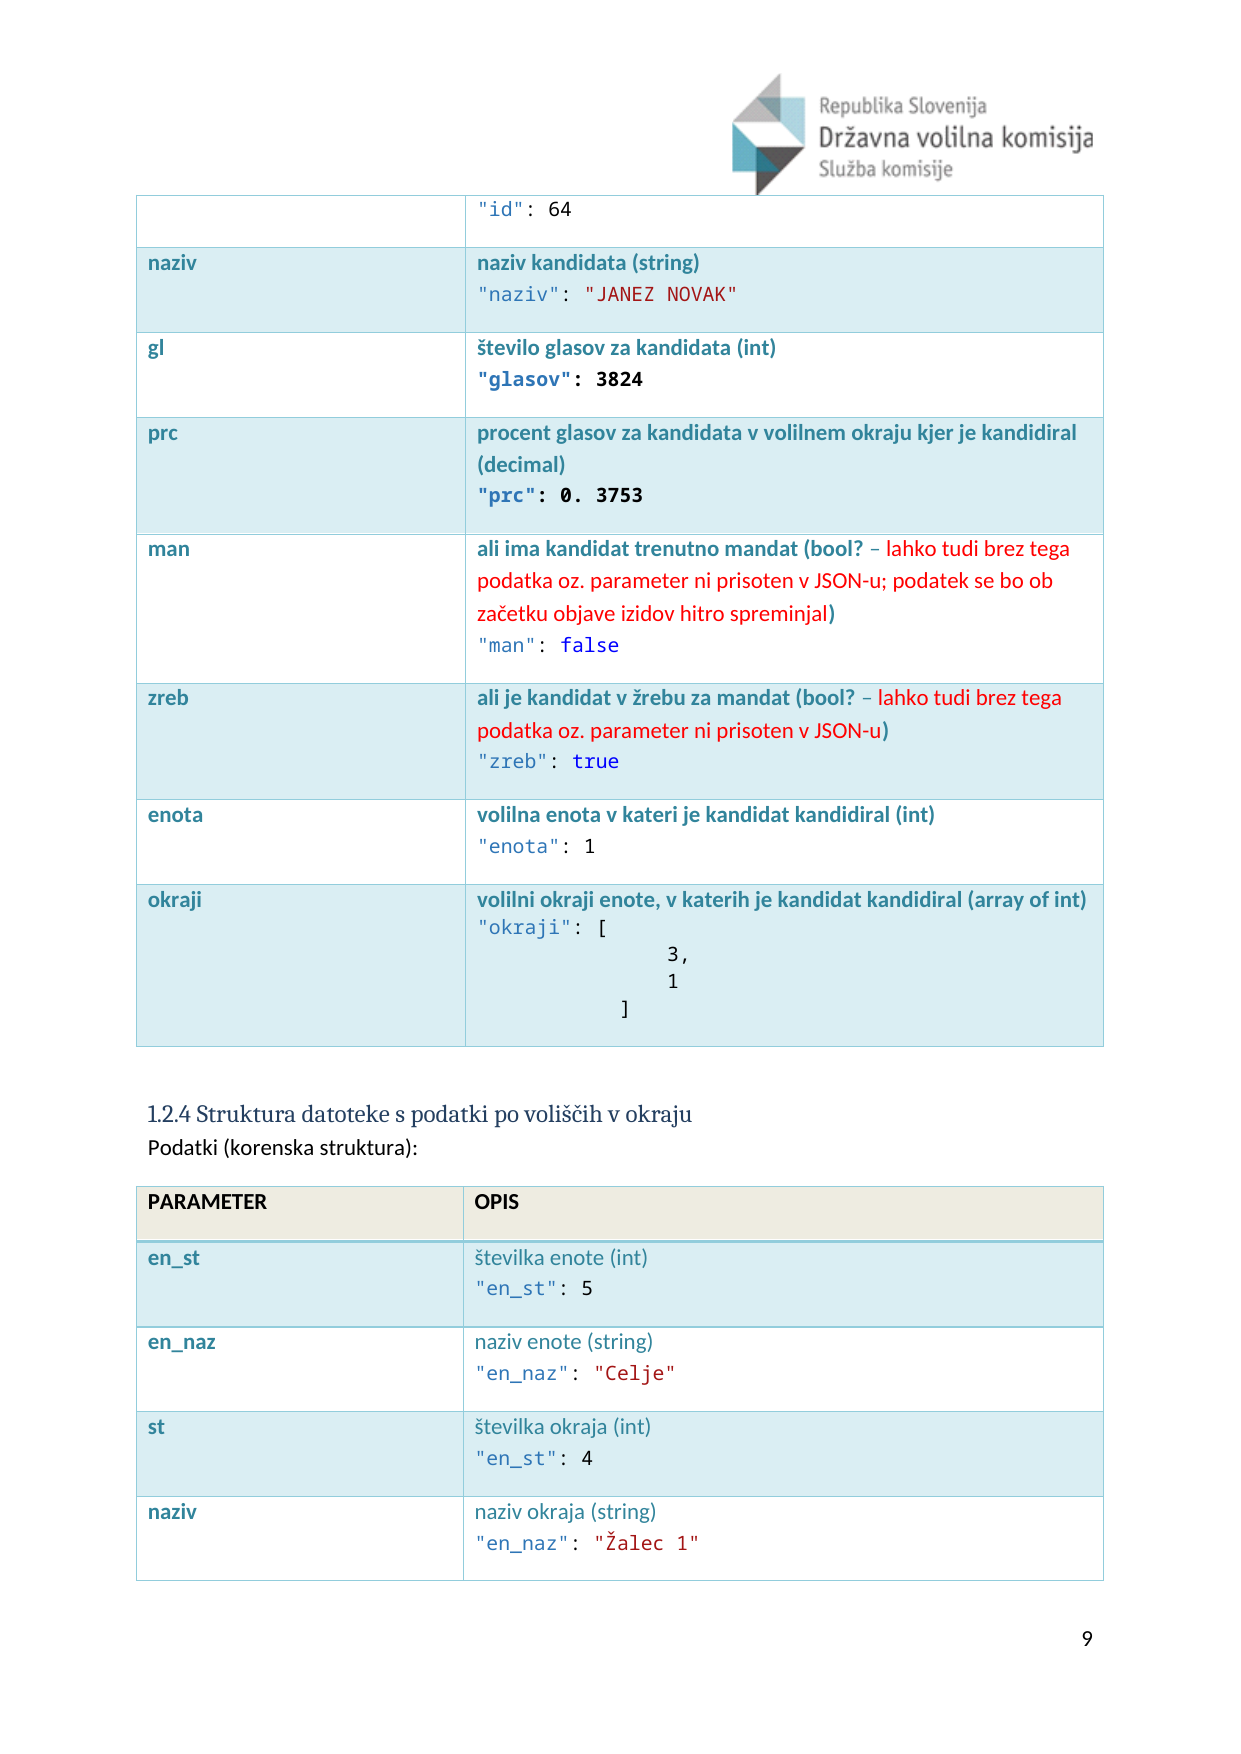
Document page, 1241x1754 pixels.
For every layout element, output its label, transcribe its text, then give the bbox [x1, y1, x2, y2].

table_cell id [137, 196, 465, 247]
table_cell prc [137, 418, 465, 533]
table_cell zreb [137, 684, 465, 799]
text Podatki (korenska struktura): [148, 1133, 1093, 1161]
table_cell naziv okraja (string) "en_naz": "Žalec 1" [464, 1497, 1103, 1580]
table_cell volilna enota v kateri je kandidat kandidiral (int) "enota": 1 [466, 800, 1103, 884]
table_cell številka okraja (int) "en_st": 4 [464, 1412, 1103, 1496]
table_cell število glasov za kandidata (int) "glasov": 3824 [466, 333, 1103, 417]
table_header PARAMETER [137, 1187, 463, 1239]
table_cell naziv [137, 248, 465, 332]
table_cell naziv kandidata (string) "naziv": "JANEZ NOVAK" [466, 248, 1103, 332]
table_cell en_st [137, 1243, 463, 1326]
table_cell identifikator kandidata (int?) – lahko prazen "id": 64 [466, 196, 1103, 247]
table_cell procent glasov za kandidata v volilnem okraju kjer je kandidiral (decimal) "prc": 0. 3753 [466, 418, 1103, 533]
table_header OPIS [464, 1187, 1103, 1239]
table_cell enota [137, 800, 465, 884]
table_cell naziv [137, 1497, 463, 1580]
table_cell naziv enote (string) "en_naz": "Celje" [464, 1328, 1103, 1411]
table_cell st [137, 1412, 463, 1496]
table_cell številka enote (int) "en_st": 5 [464, 1243, 1103, 1326]
picture [732, 73, 1093, 195]
table_cell volilni okraji enote, v katerih je kandidat kandidiral (array of int) "okraji": [ 3, 1 ] [466, 885, 1103, 1046]
table_cell ali je kandidat v žrebu za mandat (bool? – lahko tudi brez tega podatka oz. parameter ni prisoten v JSON-u) "zreb": true [466, 684, 1103, 799]
table_cell gl [137, 333, 465, 417]
table_cell en_naz [137, 1328, 463, 1411]
table_cell man [137, 535, 465, 682]
table_cell ali ima kandidat trenutno mandat (bool? – lahko tudi brez tega podatka oz. parameter ni prisoten v JSON-u; podatek se bo ob začetku objave izidov hitro spreminjal) "man": false [466, 535, 1103, 682]
subtitle 1.2.4 Struktura datoteke s podatki po voliščih v okraju [148, 1100, 1093, 1128]
table_cell okraji [137, 885, 465, 1046]
